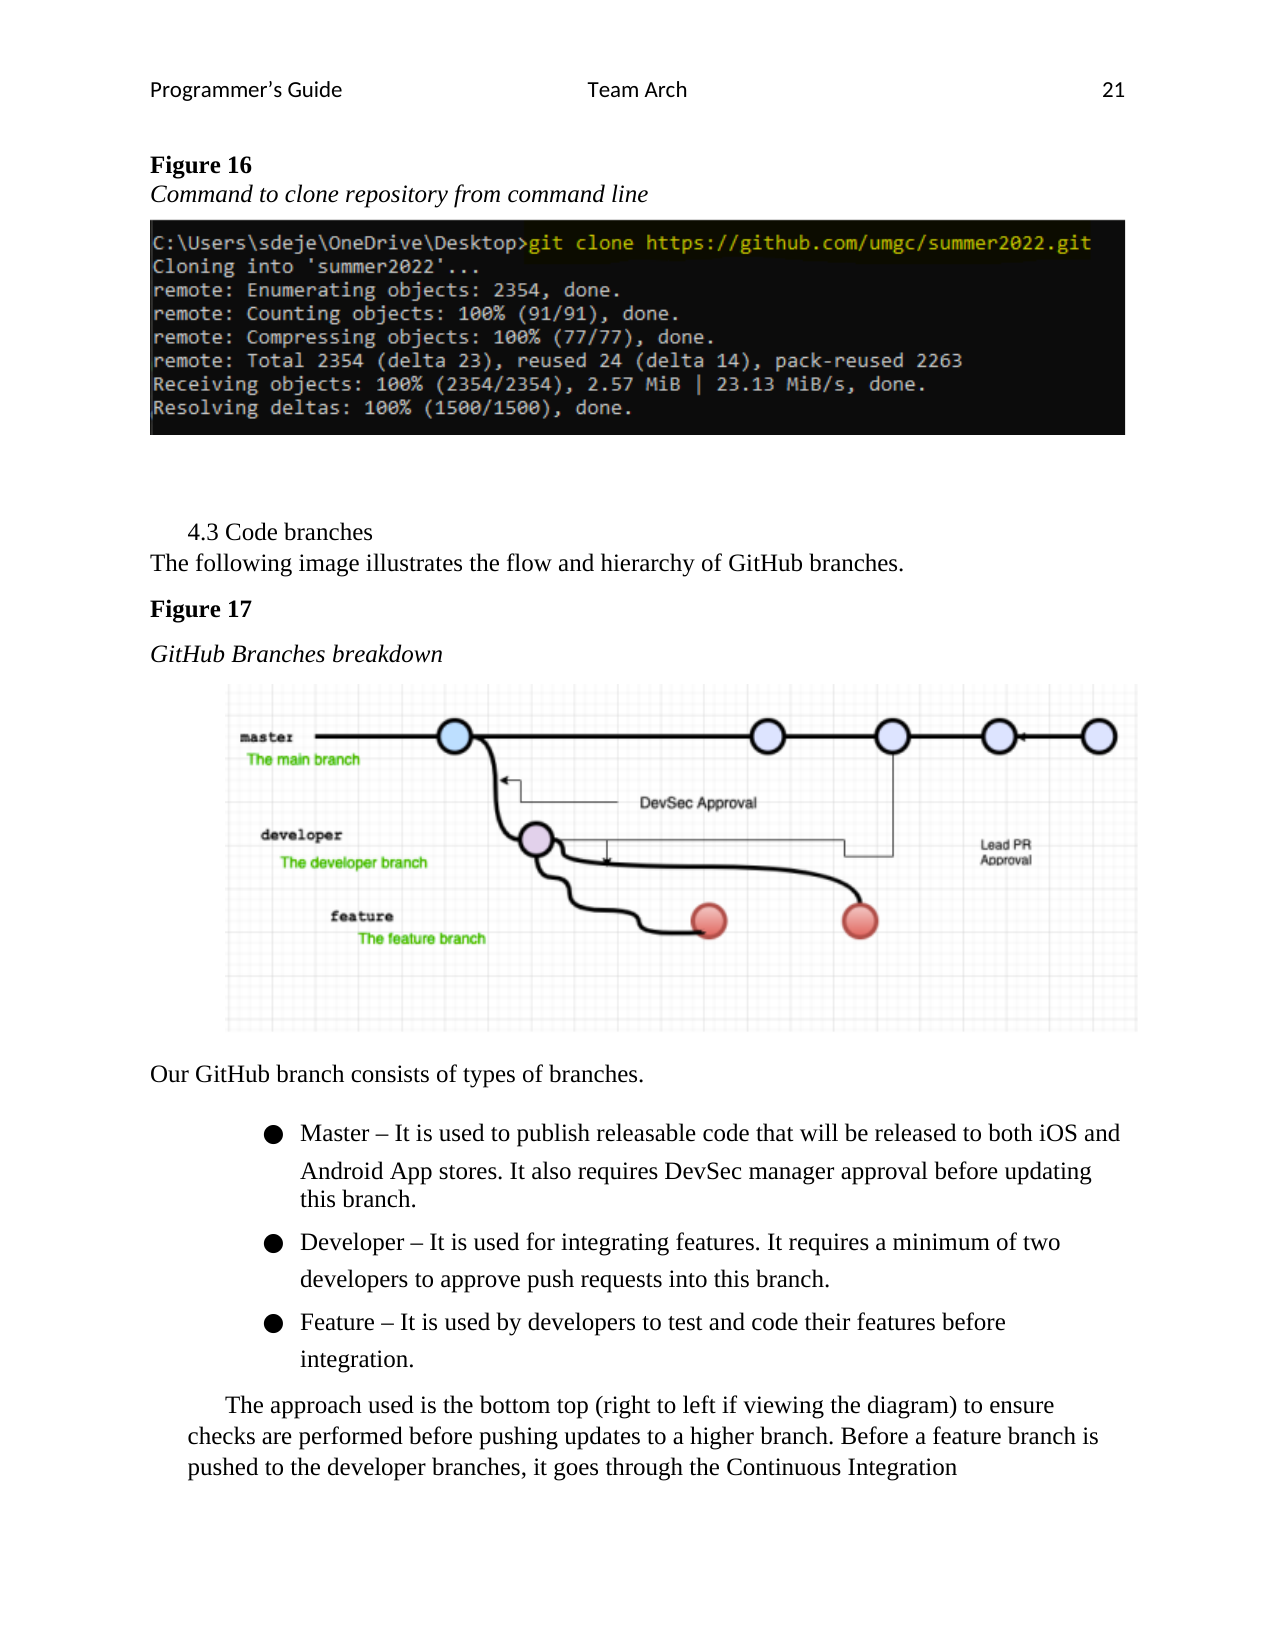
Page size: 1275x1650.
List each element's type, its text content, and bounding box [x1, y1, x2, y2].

picture [225, 684, 1138, 1043]
picture [150, 207, 1125, 435]
text Command to clone repository from command line [150, 179, 1125, 207]
text Our GitHub branch consists of types of branches. [150, 1059, 1125, 1088]
text GitHub Branches breakdown [150, 639, 1125, 668]
list Master – It is used to publish releasable code that will be released to both iOS and Android App stores. It also requires DevSec manager approval before updating this branch. [262, 1104, 1125, 1213]
text The following image illustrates the flow and hierarchy of GitHub branches. [150, 548, 1125, 577]
list Developer – It is used for integrating features. It requires a minimum of two developers to approve push requests into this branch. [262, 1213, 1125, 1293]
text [187, 1390, 1125, 1481]
text Figure 17 [150, 594, 1125, 622]
subtitle 4.3 Code branches [187, 517, 1125, 546]
text Figure 16 [150, 150, 1125, 179]
list Feature – It is used by developers to test and code their features before integration. [262, 1293, 1125, 1373]
